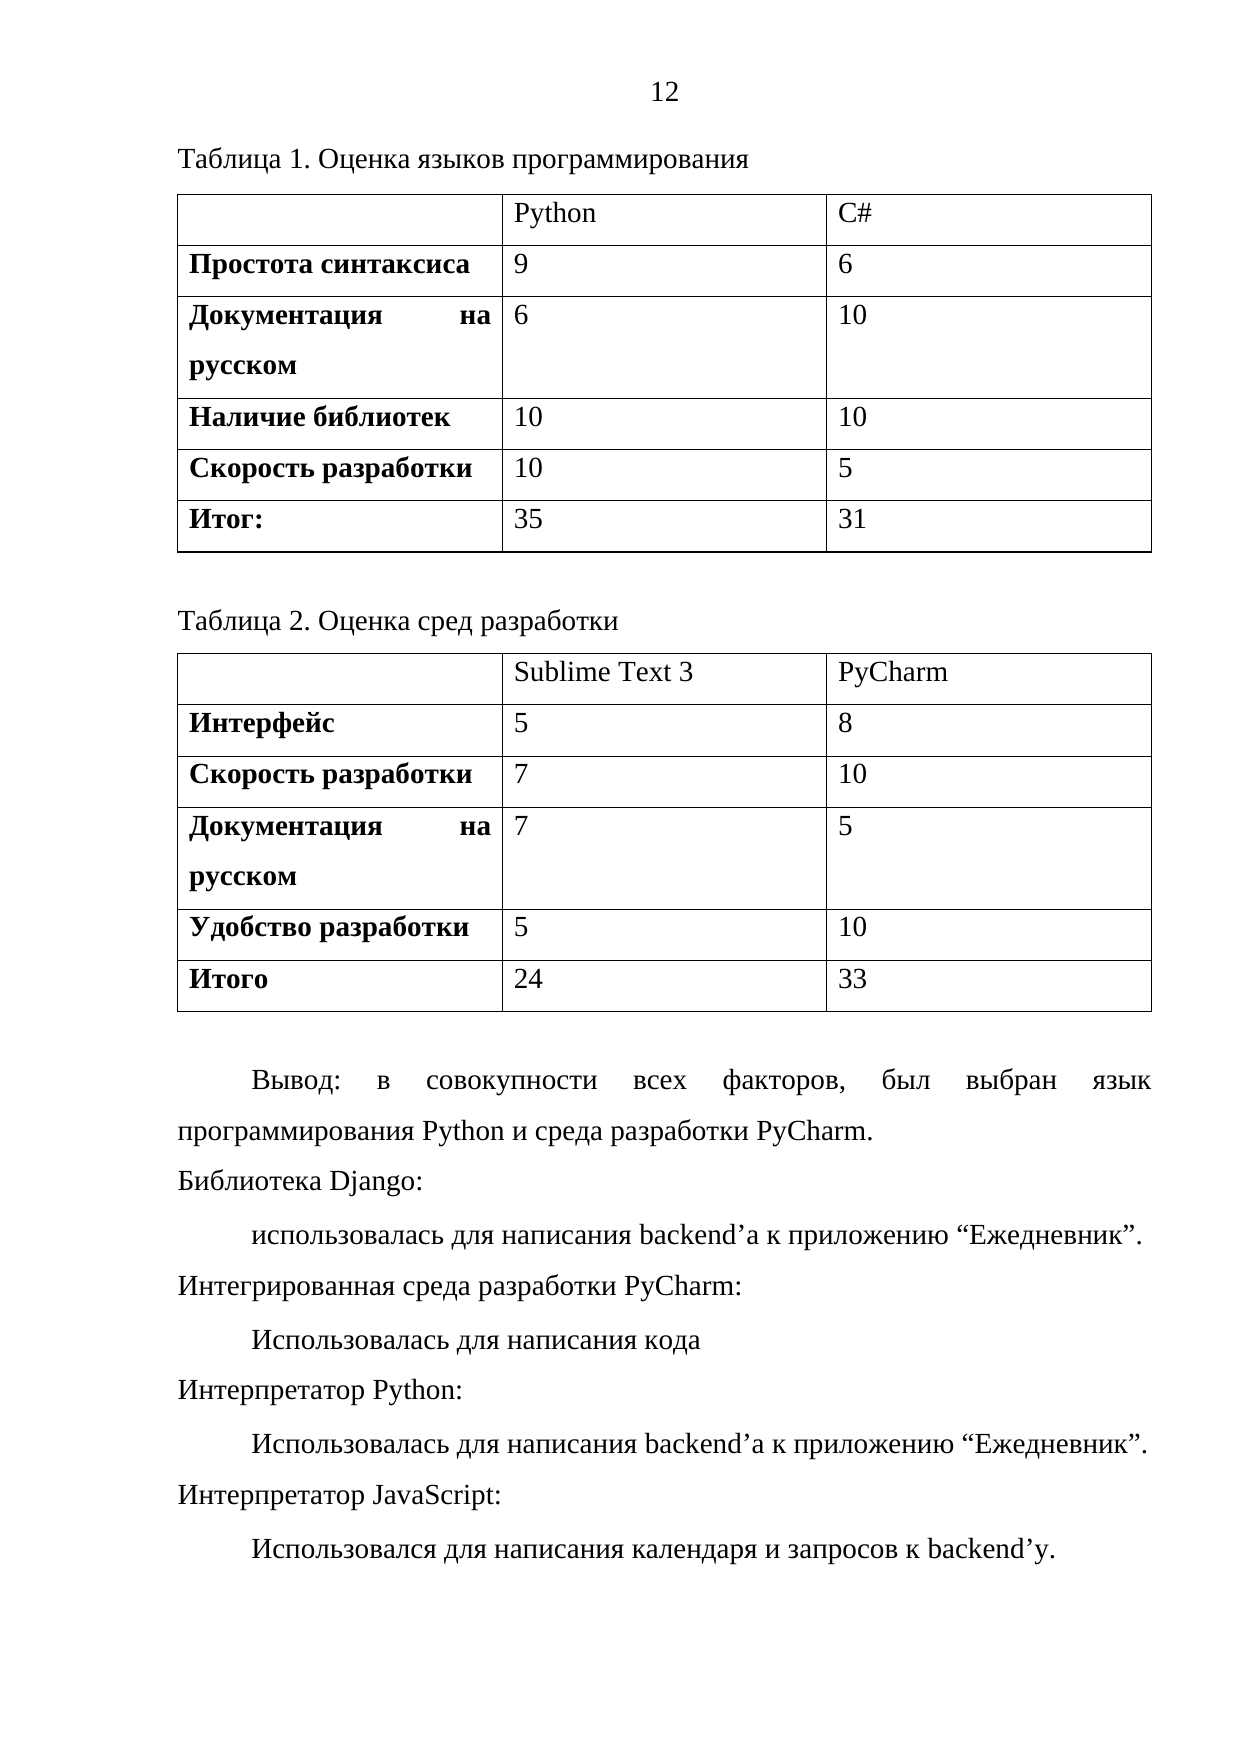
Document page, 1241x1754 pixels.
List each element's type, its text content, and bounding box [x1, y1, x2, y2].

table_header PyCharm [827, 654, 1151, 704]
table_cell 6 [503, 297, 826, 398]
table_cell Наличие библиотек [178, 399, 502, 449]
text Использовалась для написания backend’а к приложению “Ежедневник”. [177, 1427, 1152, 1460]
table_cell Скорость разработки [178, 450, 502, 500]
table_cell 10 [827, 399, 1151, 449]
text Библиотека Django: [177, 1163, 1152, 1196]
table_cell 10 [827, 910, 1151, 960]
table_cell 5 [503, 910, 826, 960]
table_header Sublime Text 3 [503, 654, 826, 704]
table_header [178, 654, 502, 704]
text Интерпретатор JavaScript: [177, 1477, 1152, 1511]
table_cell Итого [178, 961, 502, 1011]
table_cell 5 [503, 705, 826, 756]
table_cell Интерфейс [178, 705, 502, 756]
table_header [178, 195, 502, 245]
text Вывод: в совокупности всех факторов, был выбран язык программирования Python и среда разработки PyCharm. [177, 1062, 1152, 1146]
table_cell 7 [503, 757, 826, 807]
text использовалась для написания backend’а к приложению “Ежедневник”. [177, 1217, 1152, 1251]
table_cell 31 [827, 501, 1151, 551]
table_cell 8 [827, 705, 1151, 756]
table_cell 33 [827, 961, 1151, 1011]
table_cell Документация на русском [178, 297, 502, 398]
table_cell 7 [503, 808, 826, 908]
text Использовался для написания календаря и запросов к backend’у. [177, 1531, 1152, 1565]
table_cell 10 [827, 297, 1151, 398]
table_cell 35 [503, 501, 826, 551]
table_cell Документация на русском [178, 808, 502, 908]
text Интегрированная среда разработки PyCharm: [177, 1268, 1152, 1301]
table_cell Итог: [178, 501, 502, 551]
table_cell 10 [503, 399, 826, 449]
table_cell 5 [827, 450, 1151, 500]
table_cell 6 [827, 246, 1151, 296]
table_cell 24 [503, 961, 826, 1011]
table_cell Скорость разработки [178, 757, 502, 807]
table_cell 5 [827, 808, 1151, 908]
table_cell Простота синтаксиса [178, 246, 502, 296]
table_header C# [827, 195, 1151, 245]
table_cell 9 [503, 246, 826, 296]
text Таблица 2. Оценка сред разработки [177, 603, 1152, 636]
text Использовалась для написания кода [177, 1322, 1152, 1356]
text Таблица 1. Оценка языков программирования [177, 141, 1152, 174]
table_cell Удобство разработки [178, 910, 502, 960]
table_header Python [503, 195, 826, 245]
table_cell 10 [827, 757, 1151, 807]
text Интерпретатор Python: [177, 1372, 1152, 1406]
table_cell 10 [503, 450, 826, 500]
